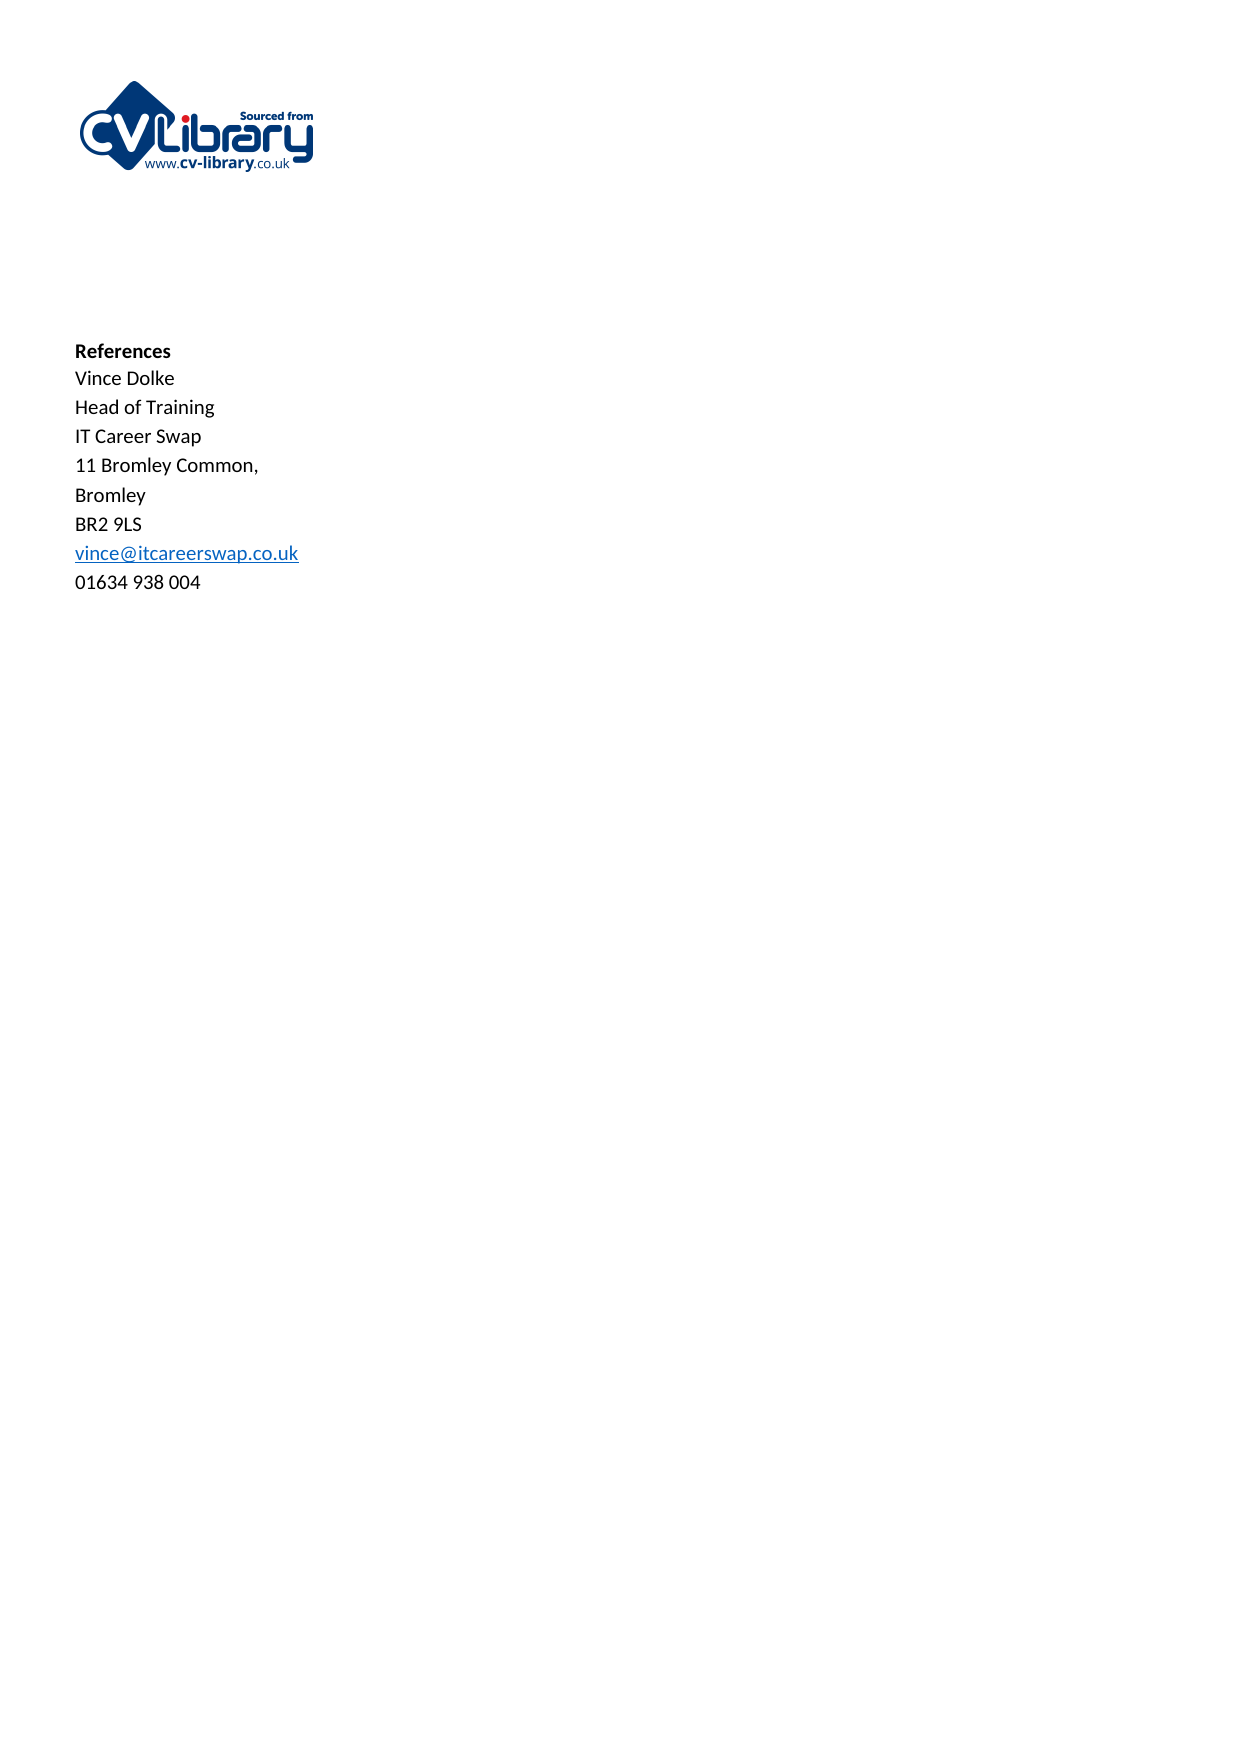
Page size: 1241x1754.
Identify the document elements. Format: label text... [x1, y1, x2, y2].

picture [75, 81, 318, 172]
text Vince Dolke Head of Training IT Career Swap 11 Bromley Common, Bromley BR2 9LS vince@itcareerswap.co.uk 01634 938 004 [75, 365, 1165, 595]
text References [75, 338, 1165, 363]
